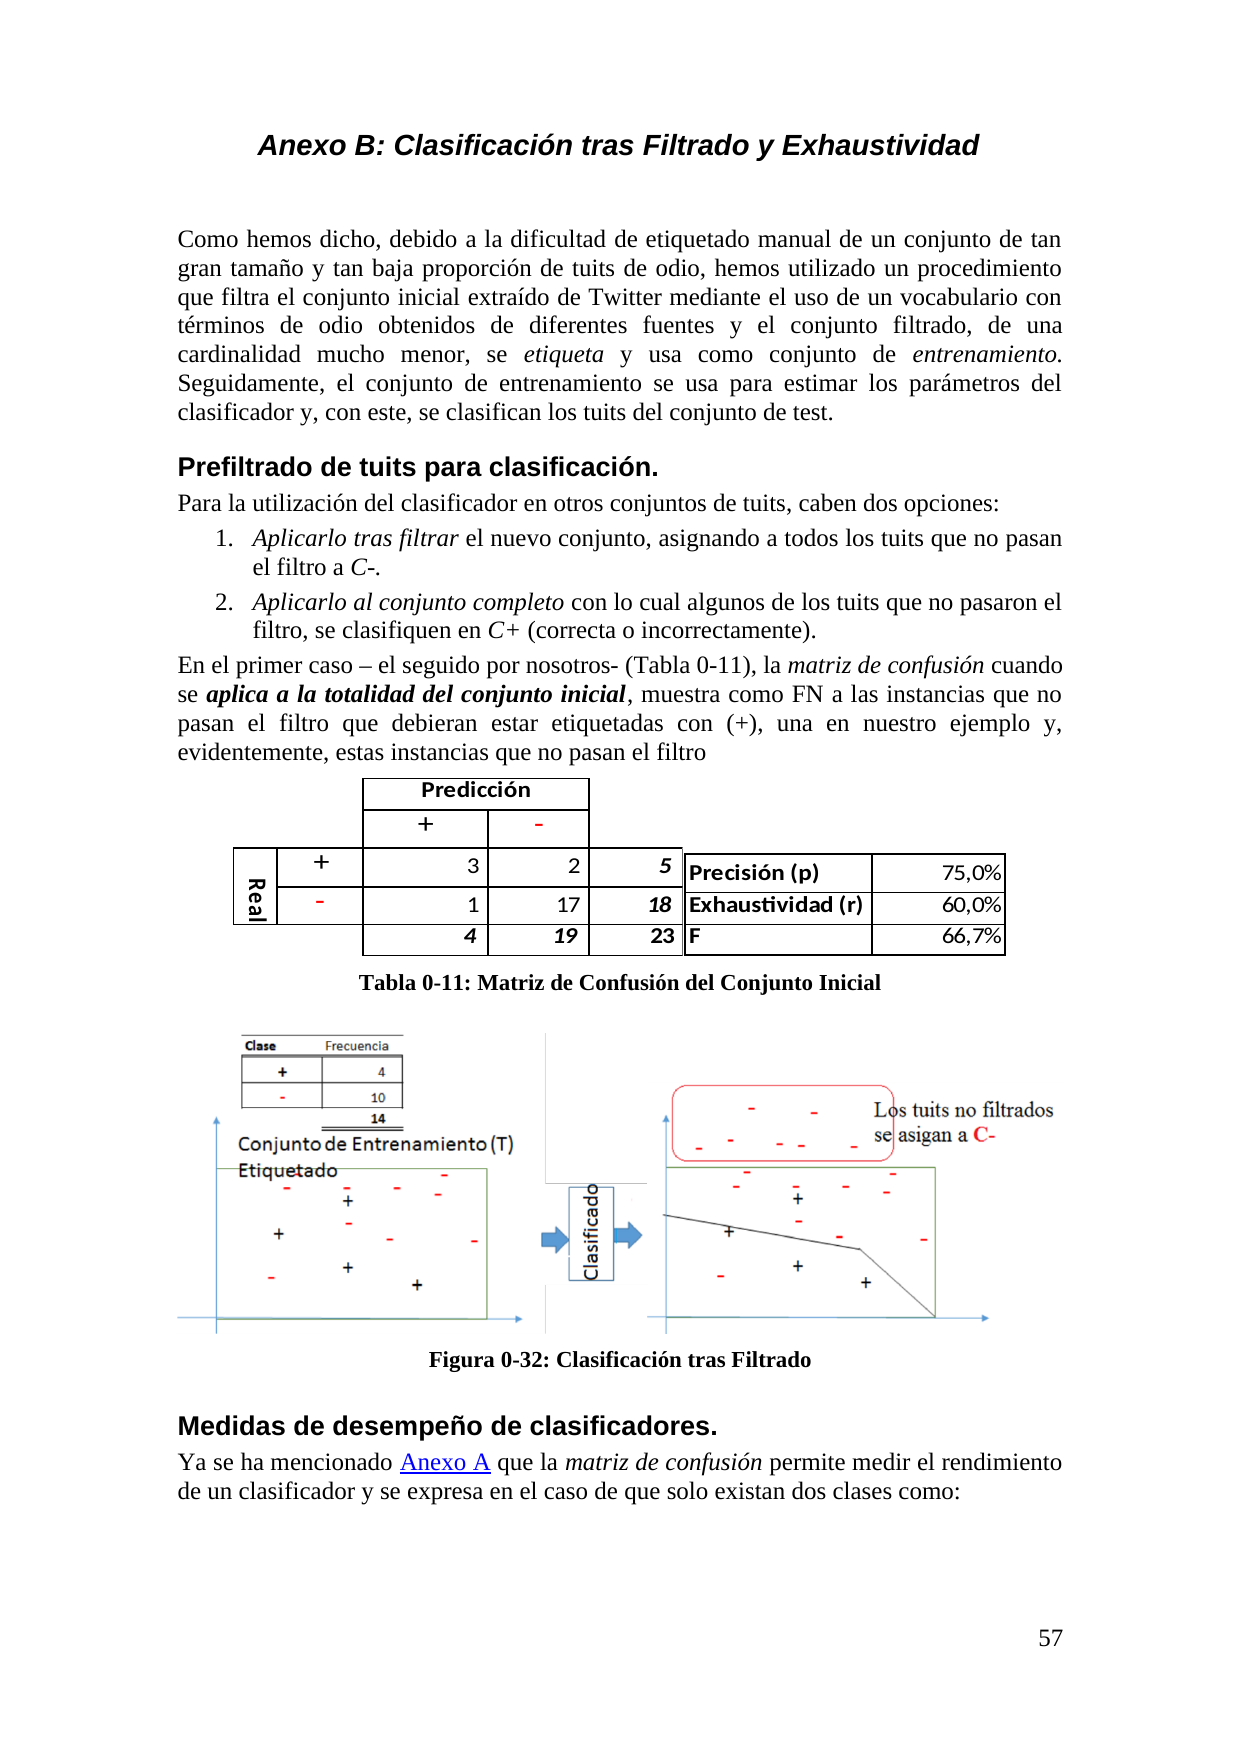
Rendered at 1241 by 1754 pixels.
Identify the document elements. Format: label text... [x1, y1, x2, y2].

subtitle Medidas de desempeño de clasificadores. [177, 1410, 1063, 1441]
subtitle Anexo B: Clasificación tras Filtrado y Exhaustividad [177, 128, 1063, 162]
list Aplicarlo al conjunto completo con lo cual algunos de los tuits que no pasaron el filtro, se clasifiquen en C+ (correcta o incorrectamente). [215, 587, 1063, 644]
text Como hemos dicho, debido a la dificultad de etiquetado manual de un conjunto de tan gran tamaño y tan baja proporción de tuits de odio, hemos utilizado un procedimiento que filtra el conjunto inicial extraído de Twitter mediante el uso de un vocabulario con términos de odio obtenidos de diferentes fuentes y el conjunto filtrado, de una cardinalidad mucho menor, se etiqueta y usa como conjunto de entrenamiento. Seguidamente, el conjunto de entrenamiento se usa para estimar los parámetros del clasificador y, con este, se clasifican los tuits del conjunto de test. [177, 224, 1063, 426]
subtitle Prefiltrado de tuits para clasificación. [177, 451, 1063, 482]
picture [177, 1033, 1065, 1334]
text Ya se ha mencionado Anexo A que la matriz de confusión permite medir el rendimiento de un clasificador y se expresa en el caso de que solo existan dos clases como: [177, 1447, 1063, 1505]
list Aplicarlo tras filtrar el nuevo conjunto, asignando a todos los tuits que no pasan el filtro a C-. [215, 523, 1063, 581]
text Para la utilización del clasificador en otros conjuntos de tuits, caben dos opciones: [177, 488, 1063, 517]
